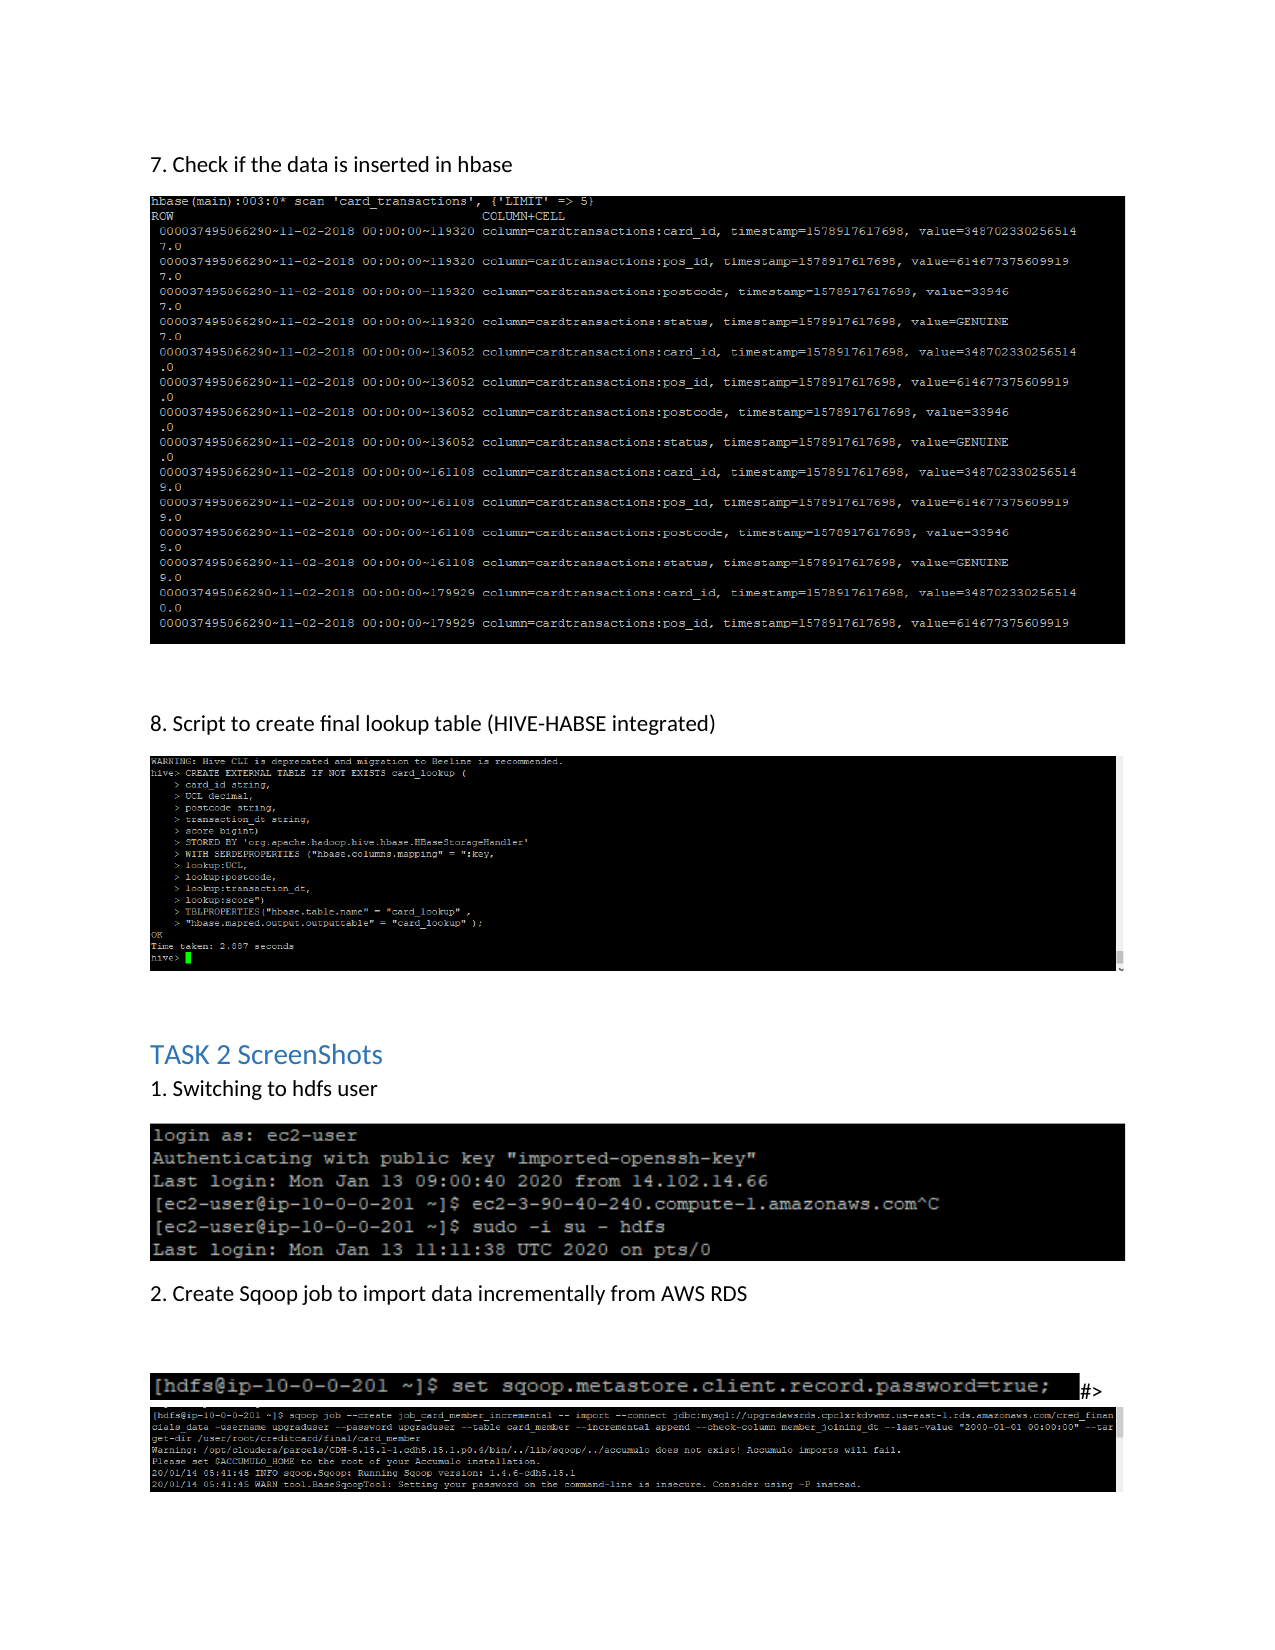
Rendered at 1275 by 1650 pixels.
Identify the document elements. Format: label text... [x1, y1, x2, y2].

picture [150, 1121, 1125, 1261]
picture [150, 1407, 1124, 1492]
text 7. Check if the data is inserted in hbase [150, 150, 1125, 178]
text 1. Switching to hdfs user [150, 1074, 1125, 1103]
picture [150, 756, 1124, 971]
picture [150, 196, 1125, 644]
text 8. Script to create final lookup table (HIVE-HABSE integrated) [150, 709, 1125, 737]
text 2. Create Sqoop job to import data incrementally from AWS RDS [150, 1279, 1125, 1307]
subtitle TASK 2 ScreenShots [150, 1036, 1125, 1072]
picture [150, 1373, 1080, 1400]
